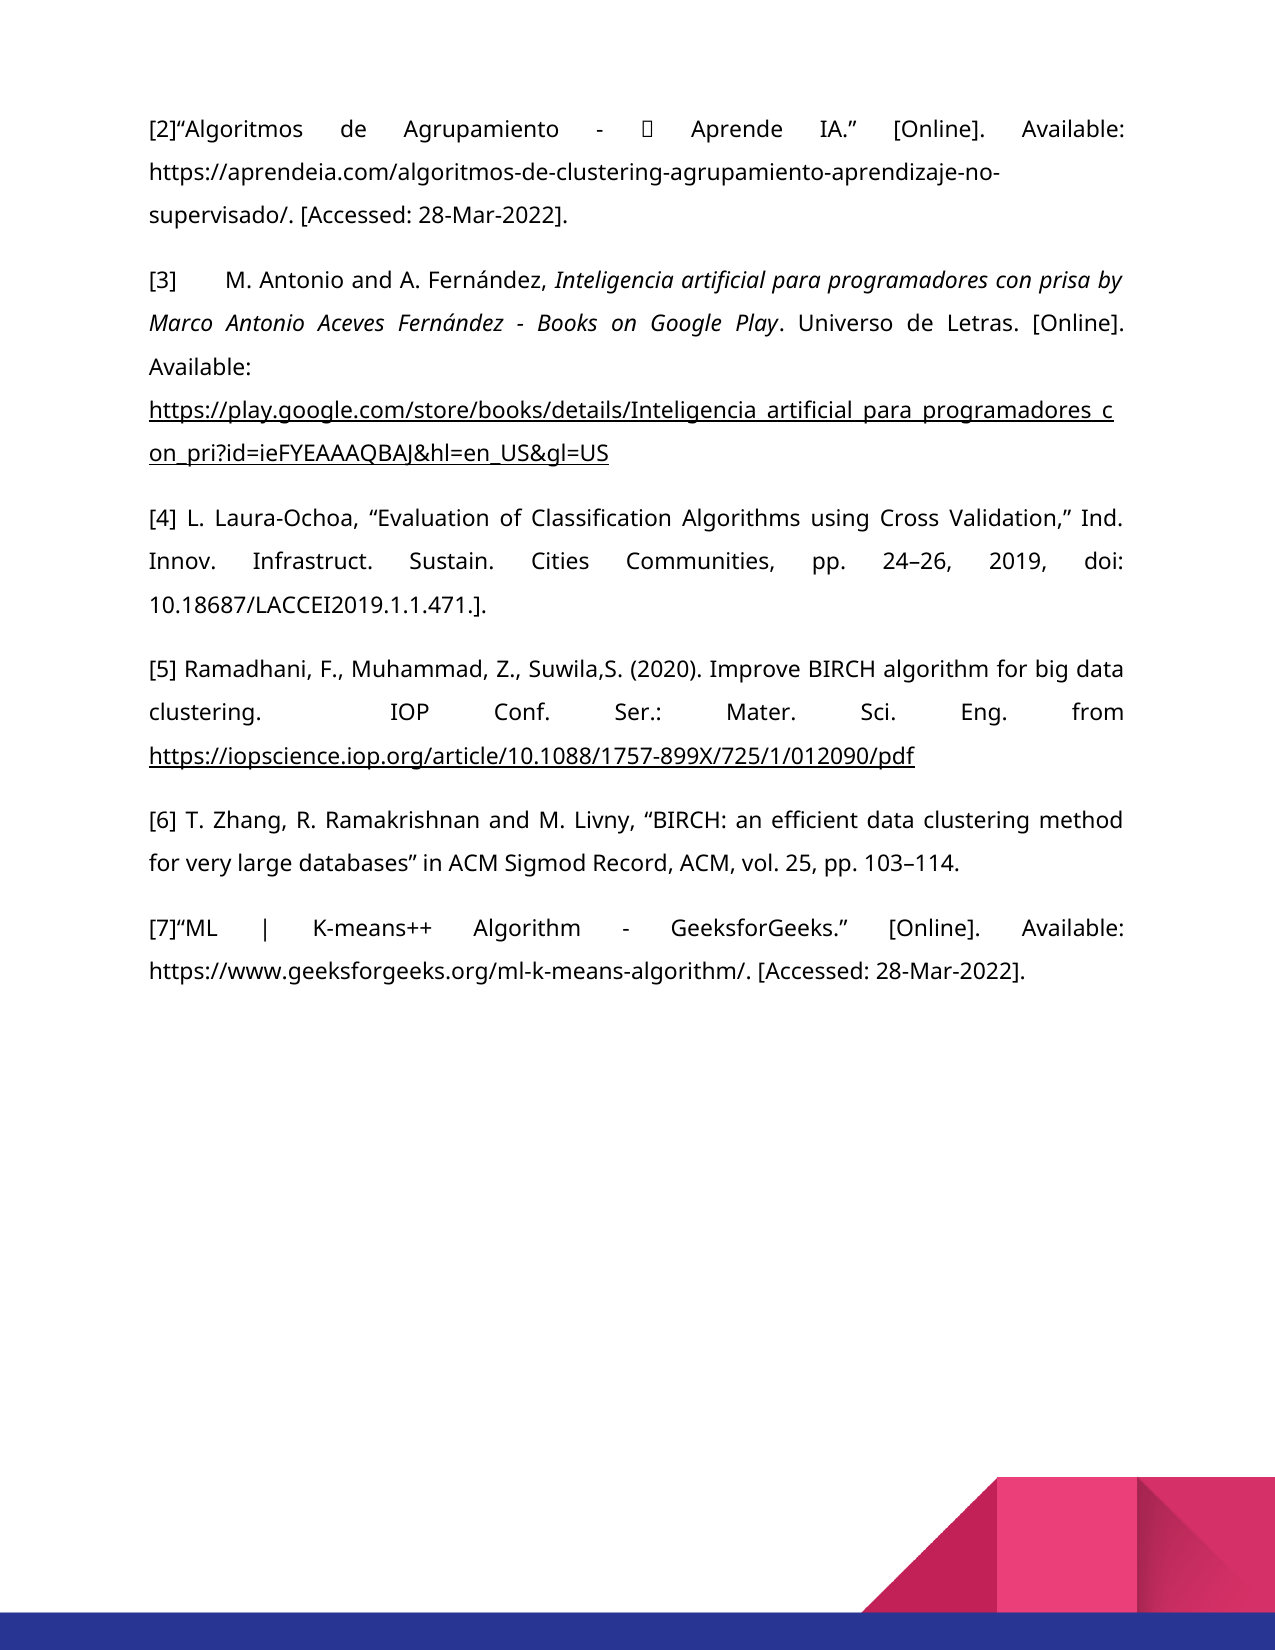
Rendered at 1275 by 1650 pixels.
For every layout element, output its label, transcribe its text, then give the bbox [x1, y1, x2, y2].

text [6] T. Zhang, R. Ramakrishnan and M. Livny, “BIRCH: an efficient data clustering method for very large databases” in ACM Sigmod Record, ACM, vol. 25, pp. 103–114. [148, 804, 1125, 879]
picture [0, 1475, 1275, 1650]
text [3] M. Antonio and A. Fernández, Inteligencia artificial para programadores con prisa by Marco Antonio Aceves Fernández - Books on Google Play. Universo de Letras. [Online]. Available: https://play.google.com/store/books/details/Inteligencia_artificial_para_programadores_con_pri?id=ieFYEAAAQBAJ&hl=en_US&gl=US [148, 264, 1125, 469]
text [2]“Algoritmos de Agrupamiento - 🤖 Aprende IA.” [Online]. Available: https://aprendeia.com/algoritmos-de-clustering-agrupamiento-aprendizaje-no-supervisado/. [Accessed: 28-Mar-2022]. [148, 112, 1125, 231]
text [4] L. Laura-Ochoa, “Evaluation of Classification Algorithms using Cross Validation,” Ind. Innov. Infrastruct. Sustain. Cities Communities, pp. 24–26, 2019, doi: 10.18687/LACCEI2019.1.1.471.]. [148, 502, 1125, 620]
text [7]“ML | K-means++ Algorithm - GeeksforGeeks.” [Online]. Available: https://www.geeksforgeeks.org/ml-k-means-algorithm/. [Accessed: 28-Mar-2022]. [148, 912, 1125, 986]
text [5] Ramadhani, F., Muhammad, Z., Suwila,S. (2020). Improve BIRCH algorithm for big data clustering. IOP Conf. Ser.: Mater. Sci. Eng. from https://iopscience.iop.org/article/10.1088/1757-899X/725/1/012090/pdf [148, 653, 1125, 771]
